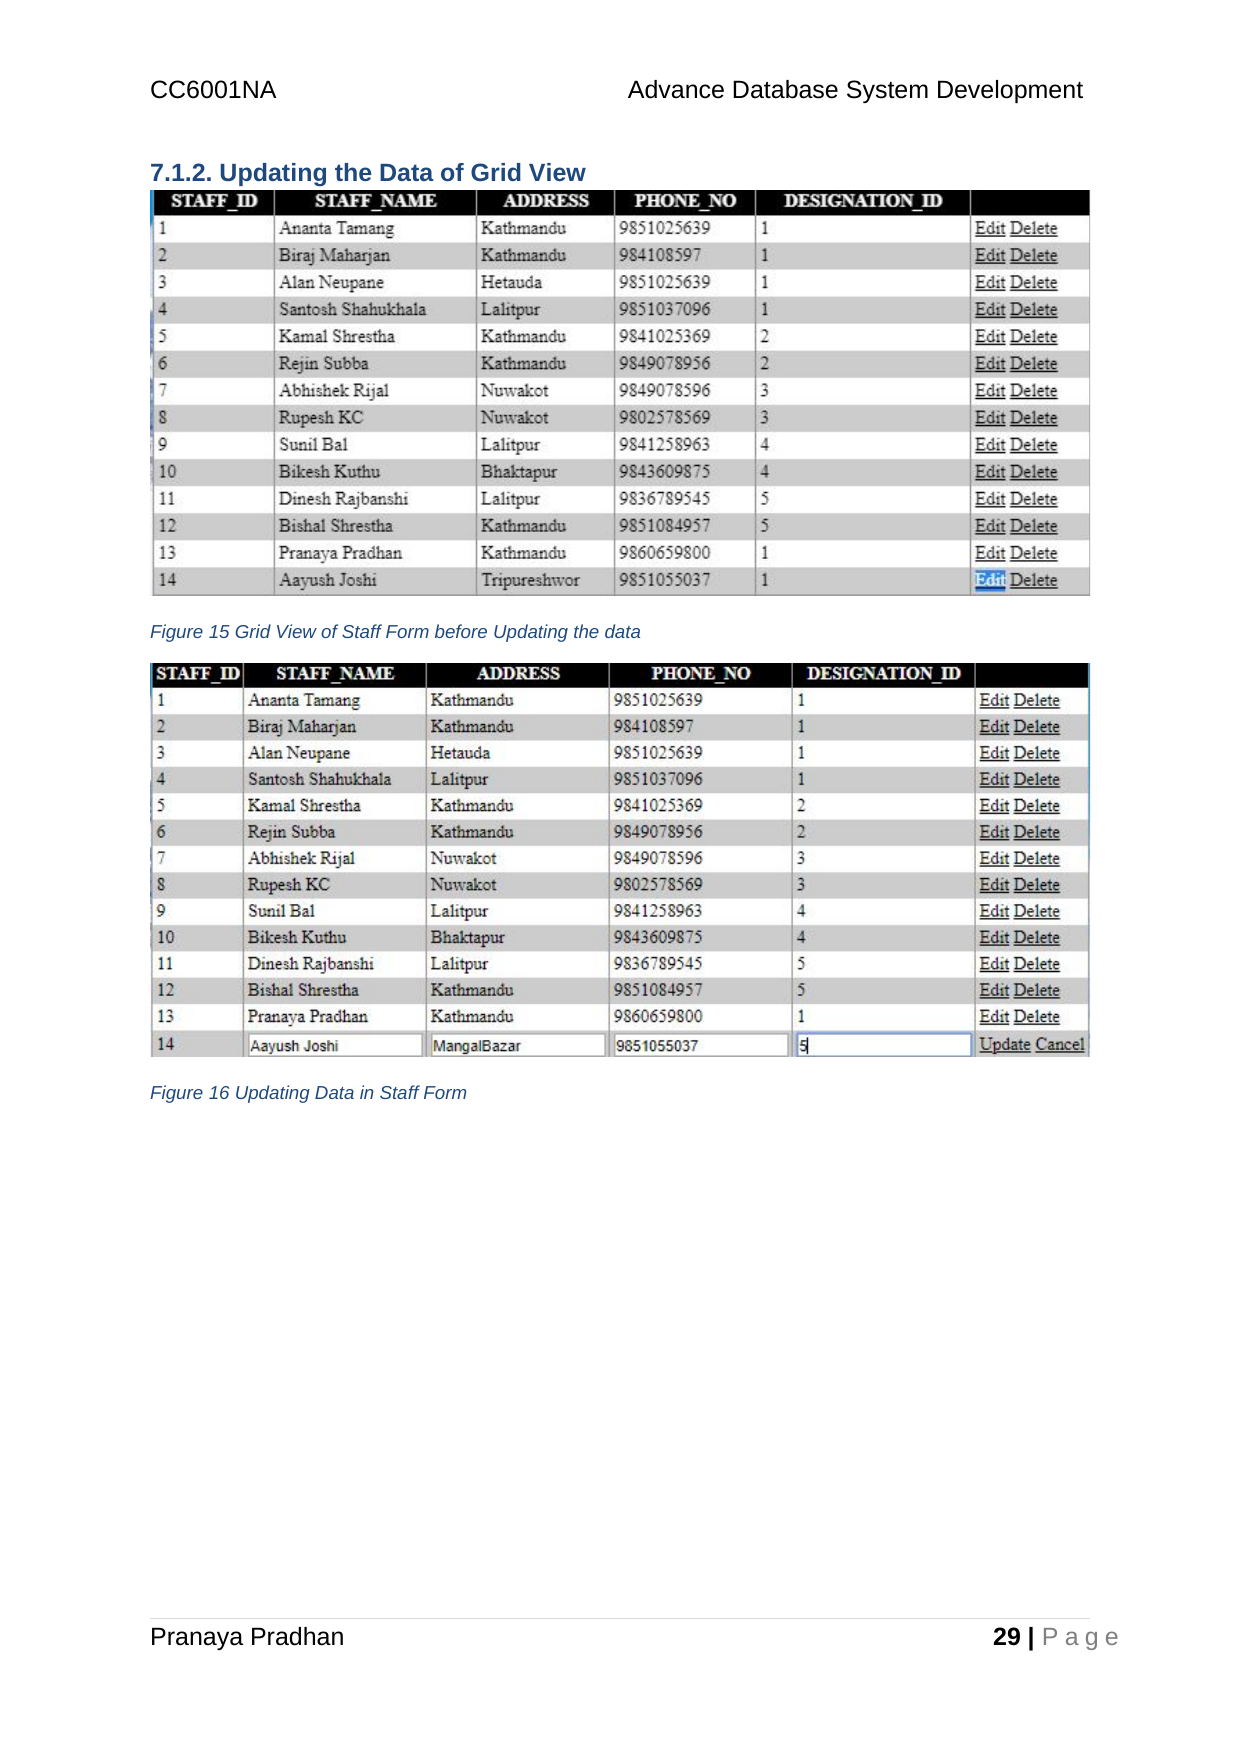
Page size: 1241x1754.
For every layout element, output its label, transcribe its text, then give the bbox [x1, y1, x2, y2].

text Figure 15 Grid View of Staff Form before Updating the data [150, 621, 1090, 643]
text Figure 16 Updating Data in Staff Form [150, 1082, 1090, 1103]
subtitle 7.1.2. Updating the Data of Grid View [150, 158, 1090, 186]
picture [150, 663, 1091, 1057]
picture [150, 190, 1091, 596]
